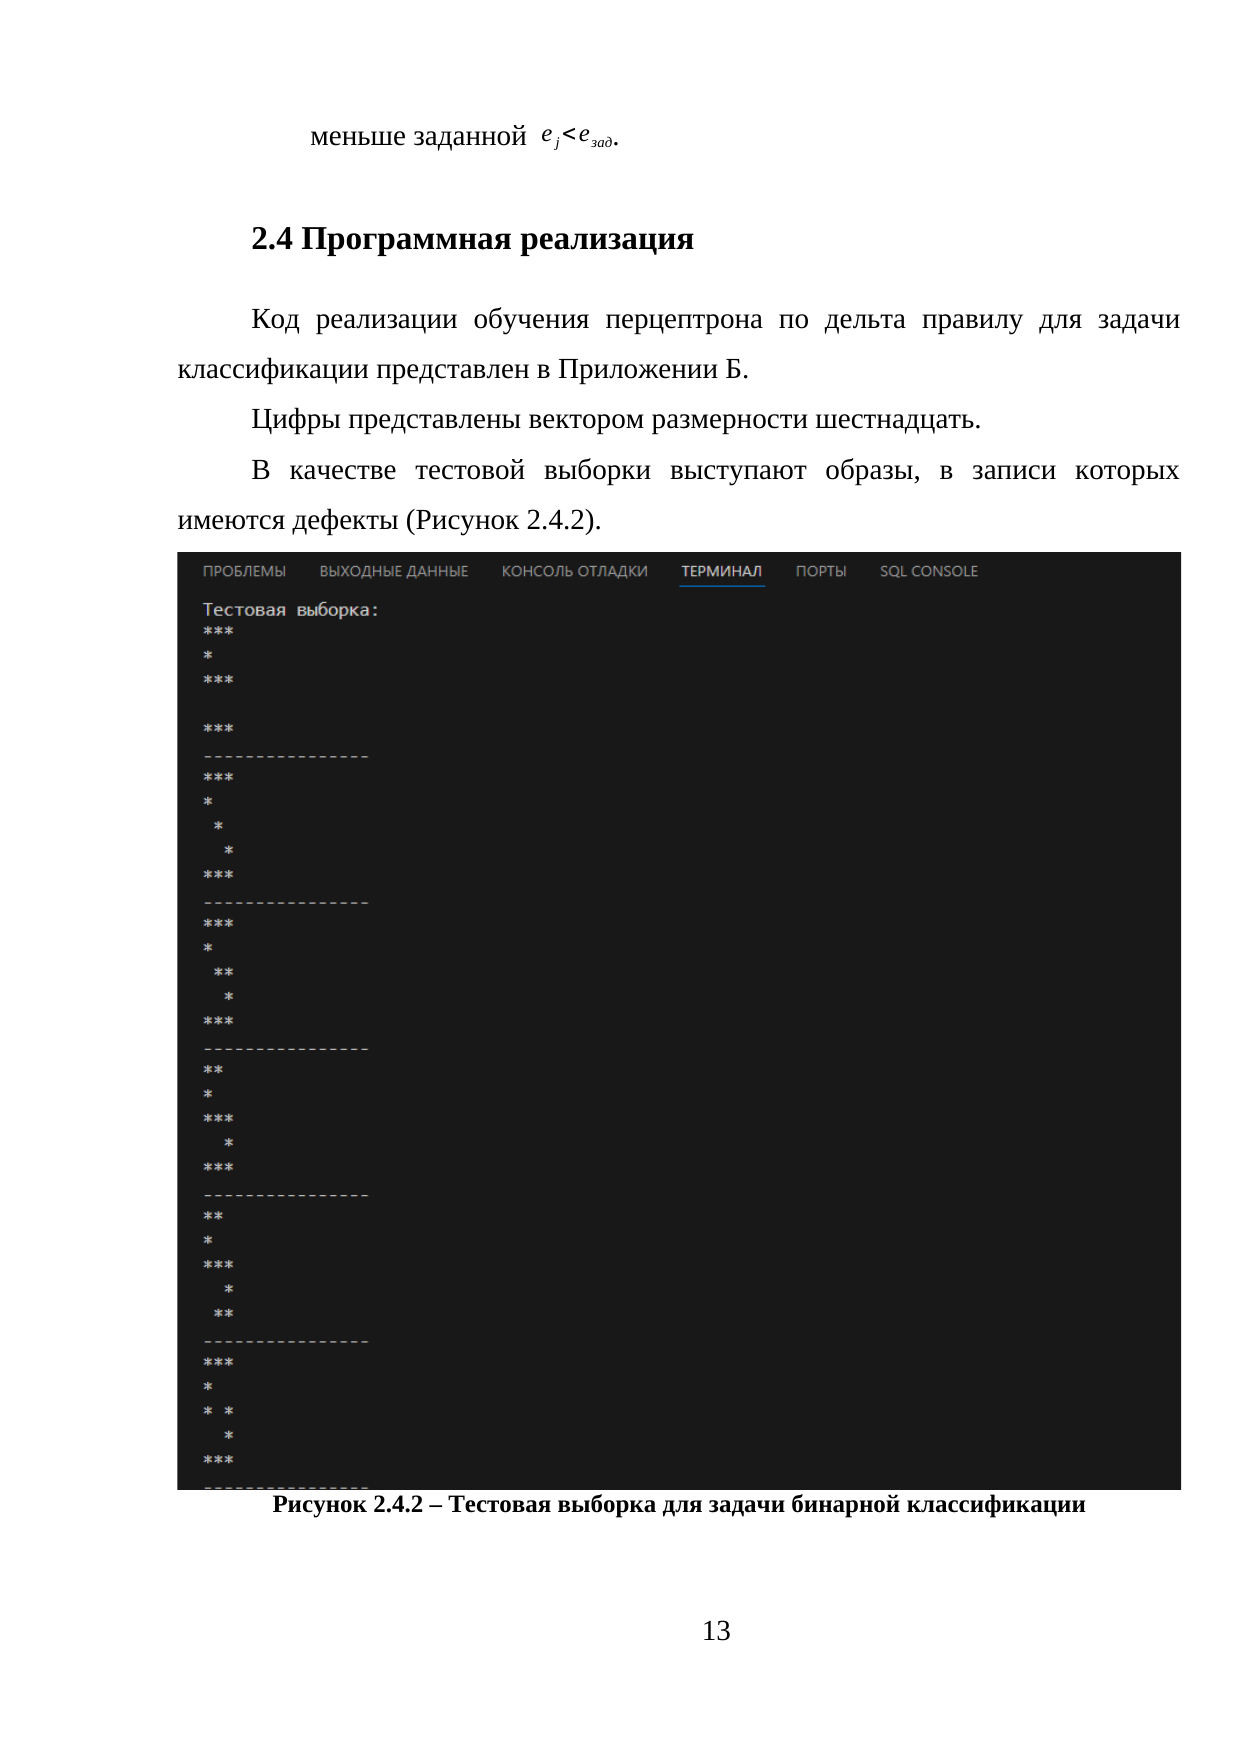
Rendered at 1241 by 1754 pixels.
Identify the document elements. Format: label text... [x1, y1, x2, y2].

text Рисунок 2.4.2 – Тестовая выборка для задачи бинарной классификации [177, 1490, 1181, 1518]
subtitle 2.4 Программная реализация [177, 218, 1181, 257]
text В качестве тестовой выборки выступают образы, в записи которых имеются дефекты (Рисунок 2.4.2). [177, 452, 1181, 536]
text Код реализации обучения перцептрона по дельта правилу для задачи классификации представлен в Приложении Б. [177, 301, 1181, 385]
text Цифры представлены вектором размерности шестнадцать. [177, 402, 1181, 435]
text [251, 118, 1181, 152]
picture [177, 552, 1182, 1490]
